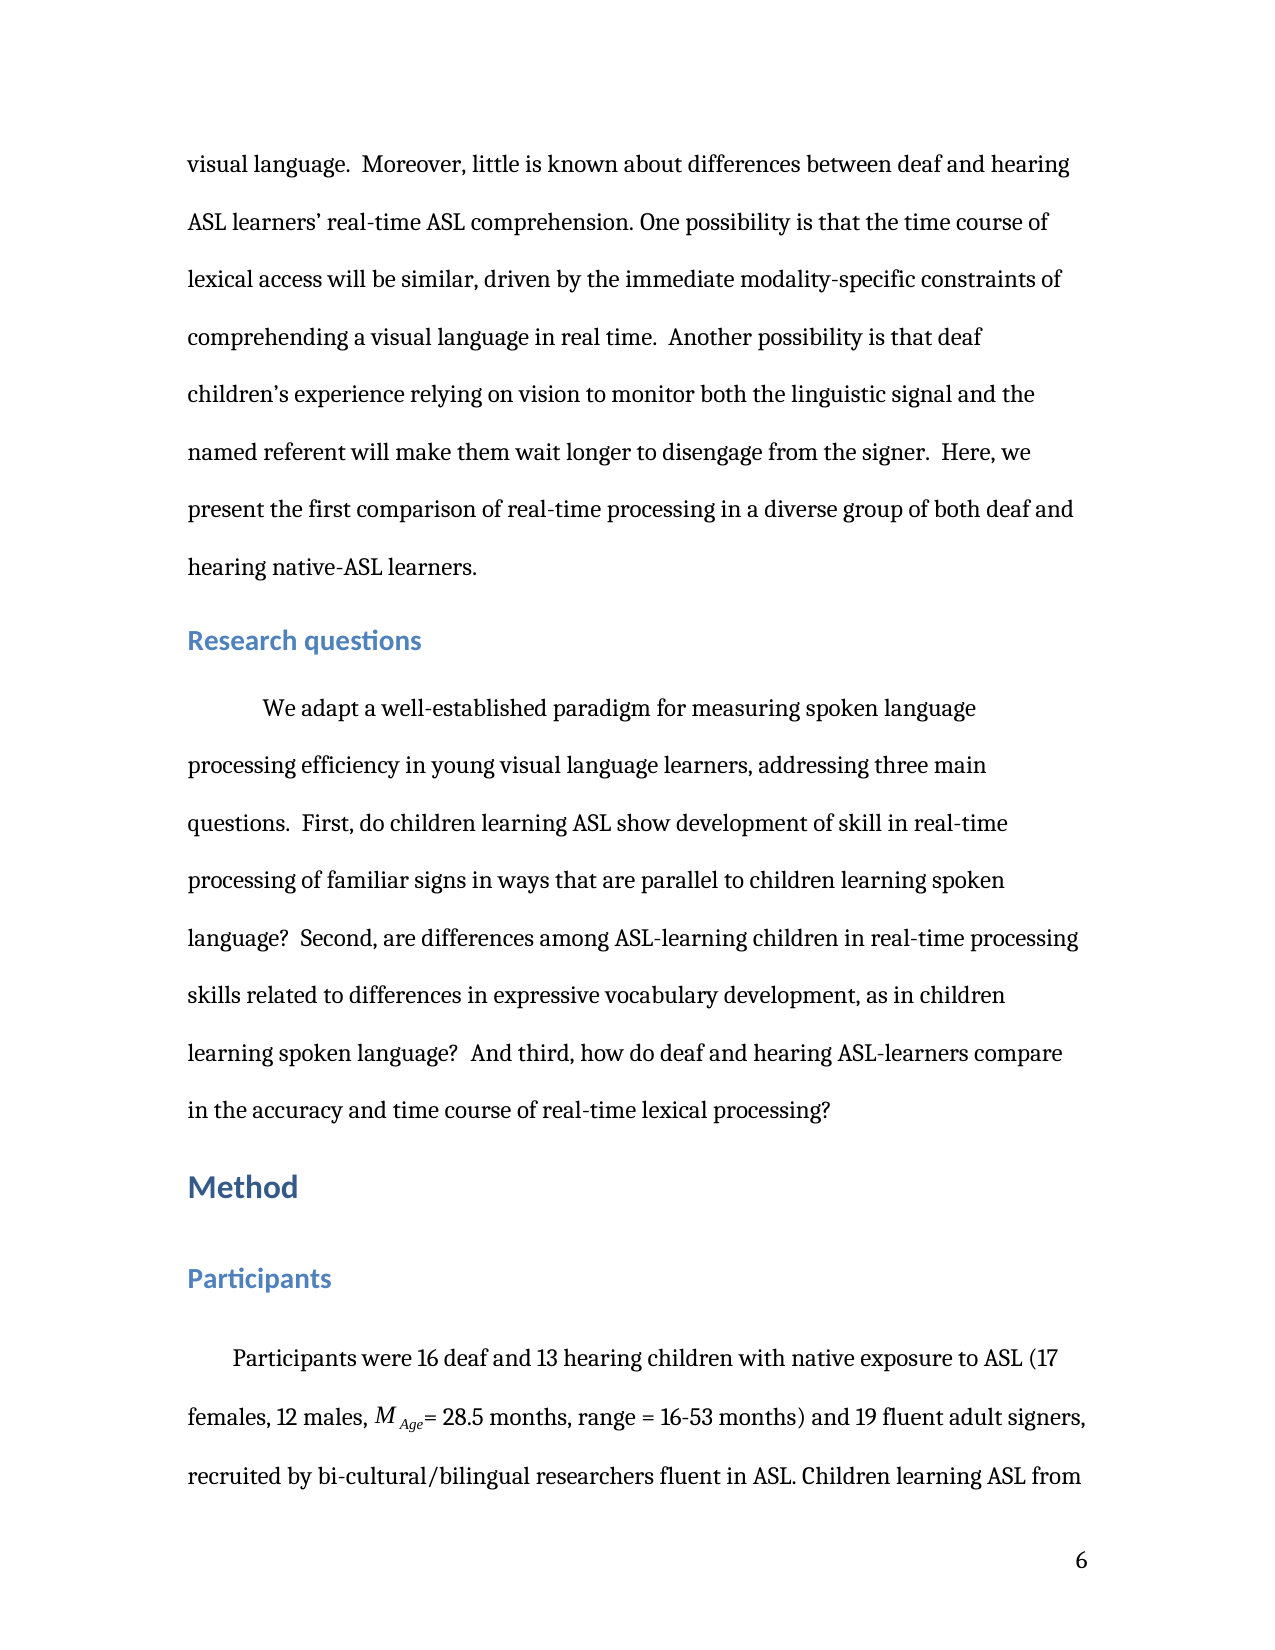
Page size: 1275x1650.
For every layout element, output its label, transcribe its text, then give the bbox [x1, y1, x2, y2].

text We adapt a well-established paradigm for measuring spoken language processing efficiency in young visual language learners, addressing three main questions. First, do children learning ASL show development of skill in real-time processing of familiar signs in ways that are parallel to children learning spoken language? Second, are differences among ASL-learning children in real-time processing skills related to differences in expressive vocabulary development, as in children learning spoken language? And third, how do deaf and hearing ASL-learners compare in the accuracy and time course of real-time lexical processing? [187, 694, 1087, 1125]
subtitle Research questions [187, 622, 1087, 658]
subtitle Method [187, 1166, 1087, 1207]
subtitle Participants [187, 1260, 1087, 1296]
